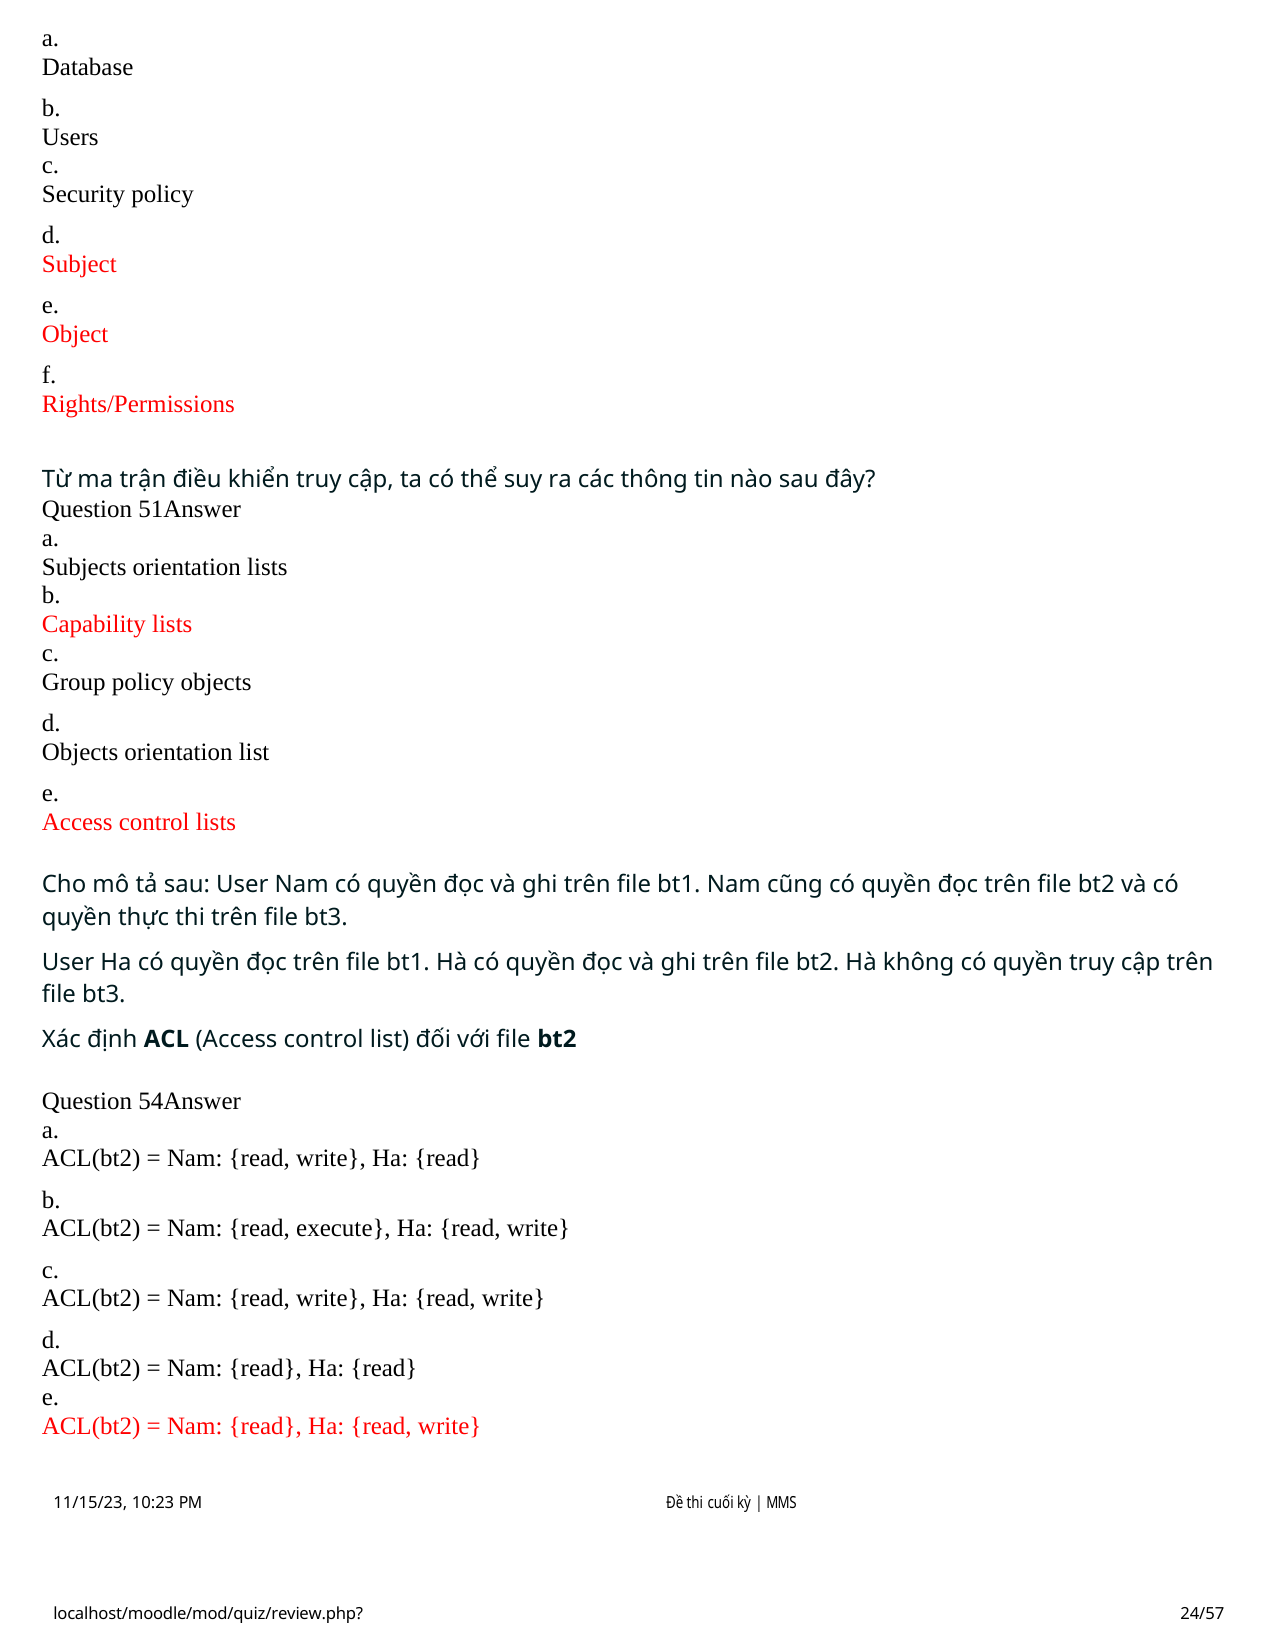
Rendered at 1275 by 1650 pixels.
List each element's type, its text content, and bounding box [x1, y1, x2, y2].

text a. [42, 523, 1227, 552]
text Capability lists [42, 609, 1227, 638]
text Group policy objects [42, 667, 1227, 696]
text Xác định ACL (Access control list) đối với file bt2 [42, 1022, 1227, 1086]
text ACL(bt2) = Nam: {read}, Ha: {read} [42, 1353, 1227, 1382]
text c. [42, 150, 1227, 179]
text e. [42, 778, 1227, 807]
text ACL(bt2) = Nam: {read, write}, Ha: {read, write} [42, 1283, 1227, 1312]
text 11/15/23, 10:23 PM Đề thi cuối kỳ | MMS [53, 1490, 1227, 1513]
text a. [42, 23, 1227, 52]
text Question 51Answer [42, 494, 1227, 523]
text Question 54Answer [42, 1086, 1227, 1115]
text Users [42, 122, 1227, 150]
text Cho mô tả sau: User Nam có quyền đọc và ghi trên file bt1. Nam cũng có quyền đọc trên file bt2 và có quyền thực thi trên file bt3. [42, 867, 1227, 932]
text Database [42, 52, 1227, 80]
text f. [42, 360, 1227, 389]
text b. [42, 581, 1227, 609]
text c. [42, 1255, 1227, 1283]
text Từ ma trận điều khiển truy cập, ta có thể suy ra các thông tin nào sau đây? [42, 462, 1227, 494]
text e. [42, 1382, 1227, 1411]
text User Ha có quyền đọc trên file bt1. Hà có quyền đọc và ghi trên file bt2. Hà không có quyền truy cập trên file bt3. [42, 944, 1227, 1010]
text ACL(bt2) = Nam: {read}, Ha: {read, write} [42, 1411, 1227, 1440]
text d. [42, 220, 1227, 249]
text d. [42, 1325, 1227, 1353]
text Object [42, 319, 1227, 348]
text ACL(bt2) = Nam: {read, execute}, Ha: {read, write} [42, 1213, 1227, 1242]
text c. [42, 638, 1227, 667]
text Subject [42, 249, 1227, 278]
text e. [42, 290, 1227, 319]
text a. [42, 1115, 1227, 1143]
text ACL(bt2) = Nam: {read, write}, Ha: {read} [42, 1143, 1227, 1172]
text Access control lists [42, 807, 1227, 836]
text b. [42, 1185, 1227, 1213]
text Rights/Permissions [42, 389, 1227, 418]
text Security policy [42, 179, 1227, 208]
text Subjects orientation lists [42, 552, 1227, 581]
text d. [42, 708, 1227, 737]
text Objects orientation list [42, 737, 1227, 766]
text b. [42, 93, 1227, 122]
